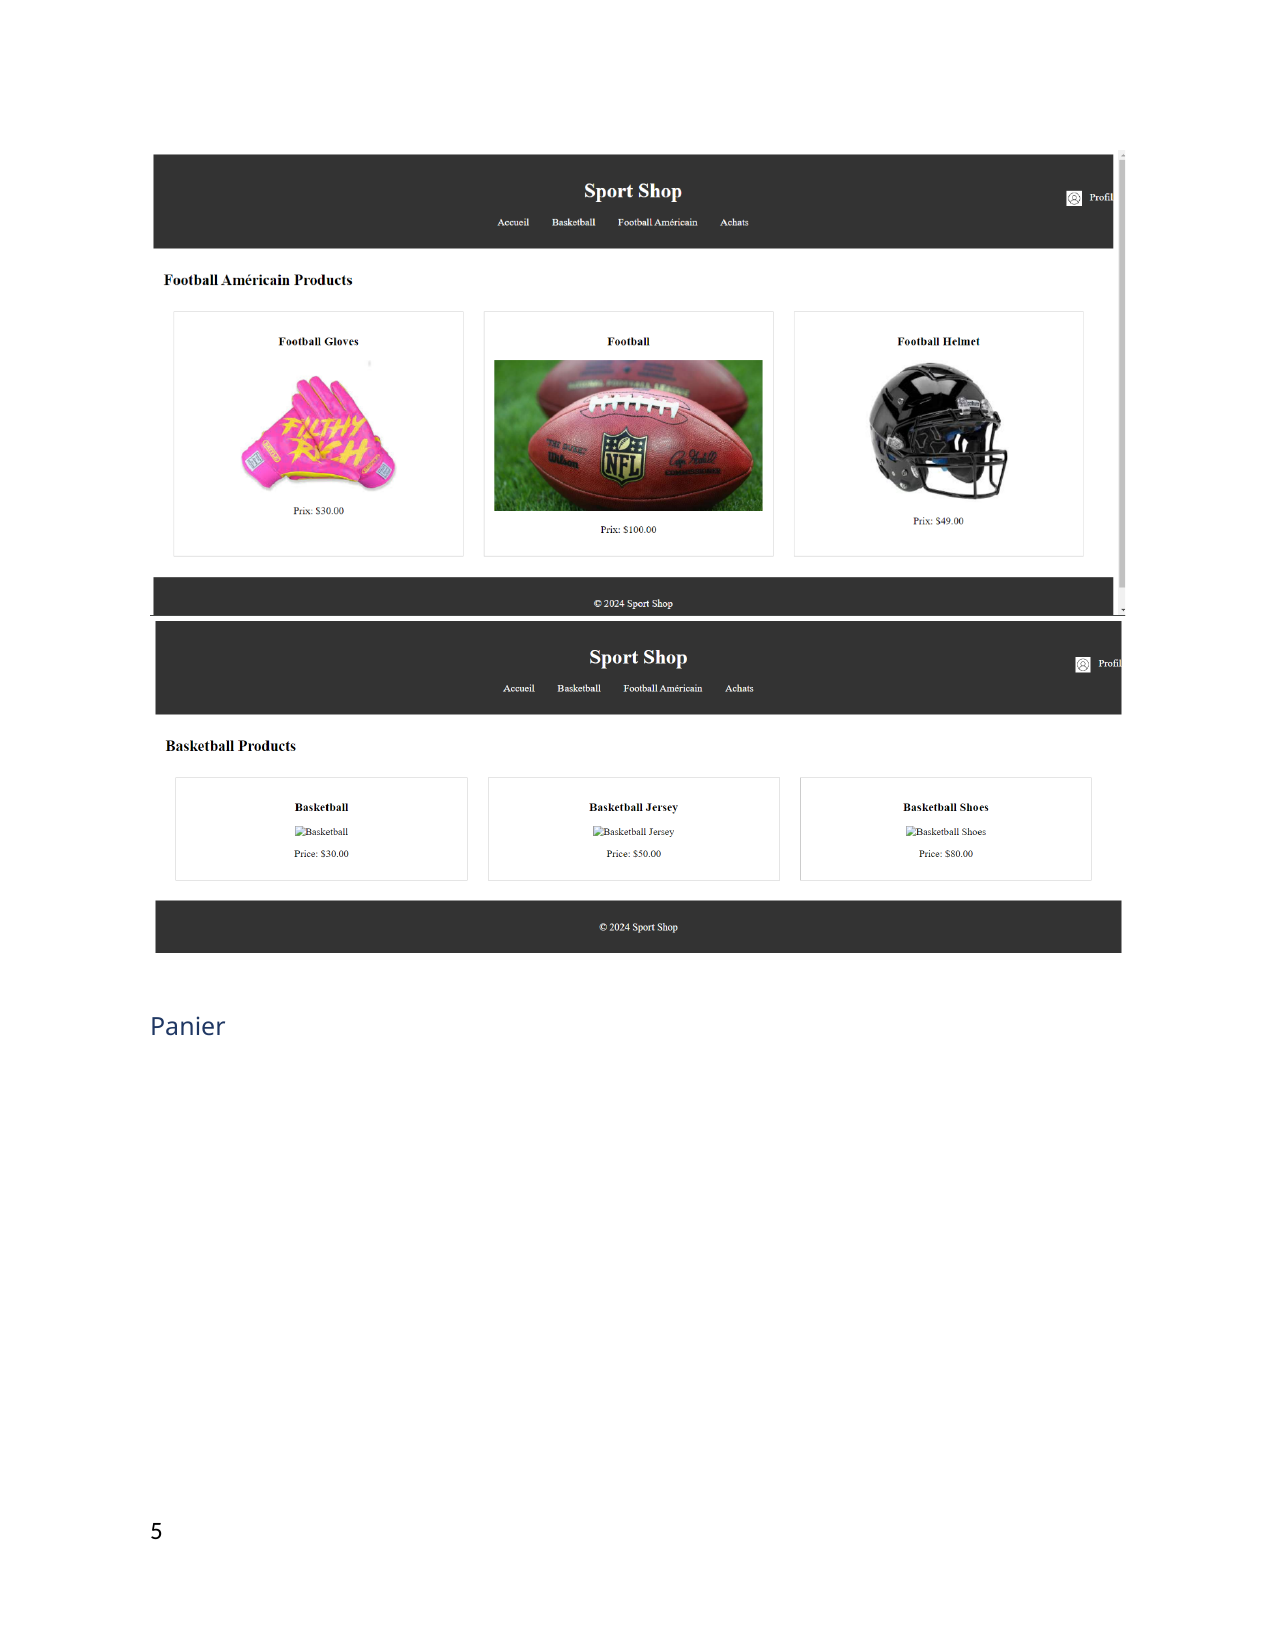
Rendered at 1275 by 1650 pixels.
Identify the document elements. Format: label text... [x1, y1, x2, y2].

picture [150, 150, 1125, 1005]
subtitle Panier [150, 1009, 1125, 1043]
